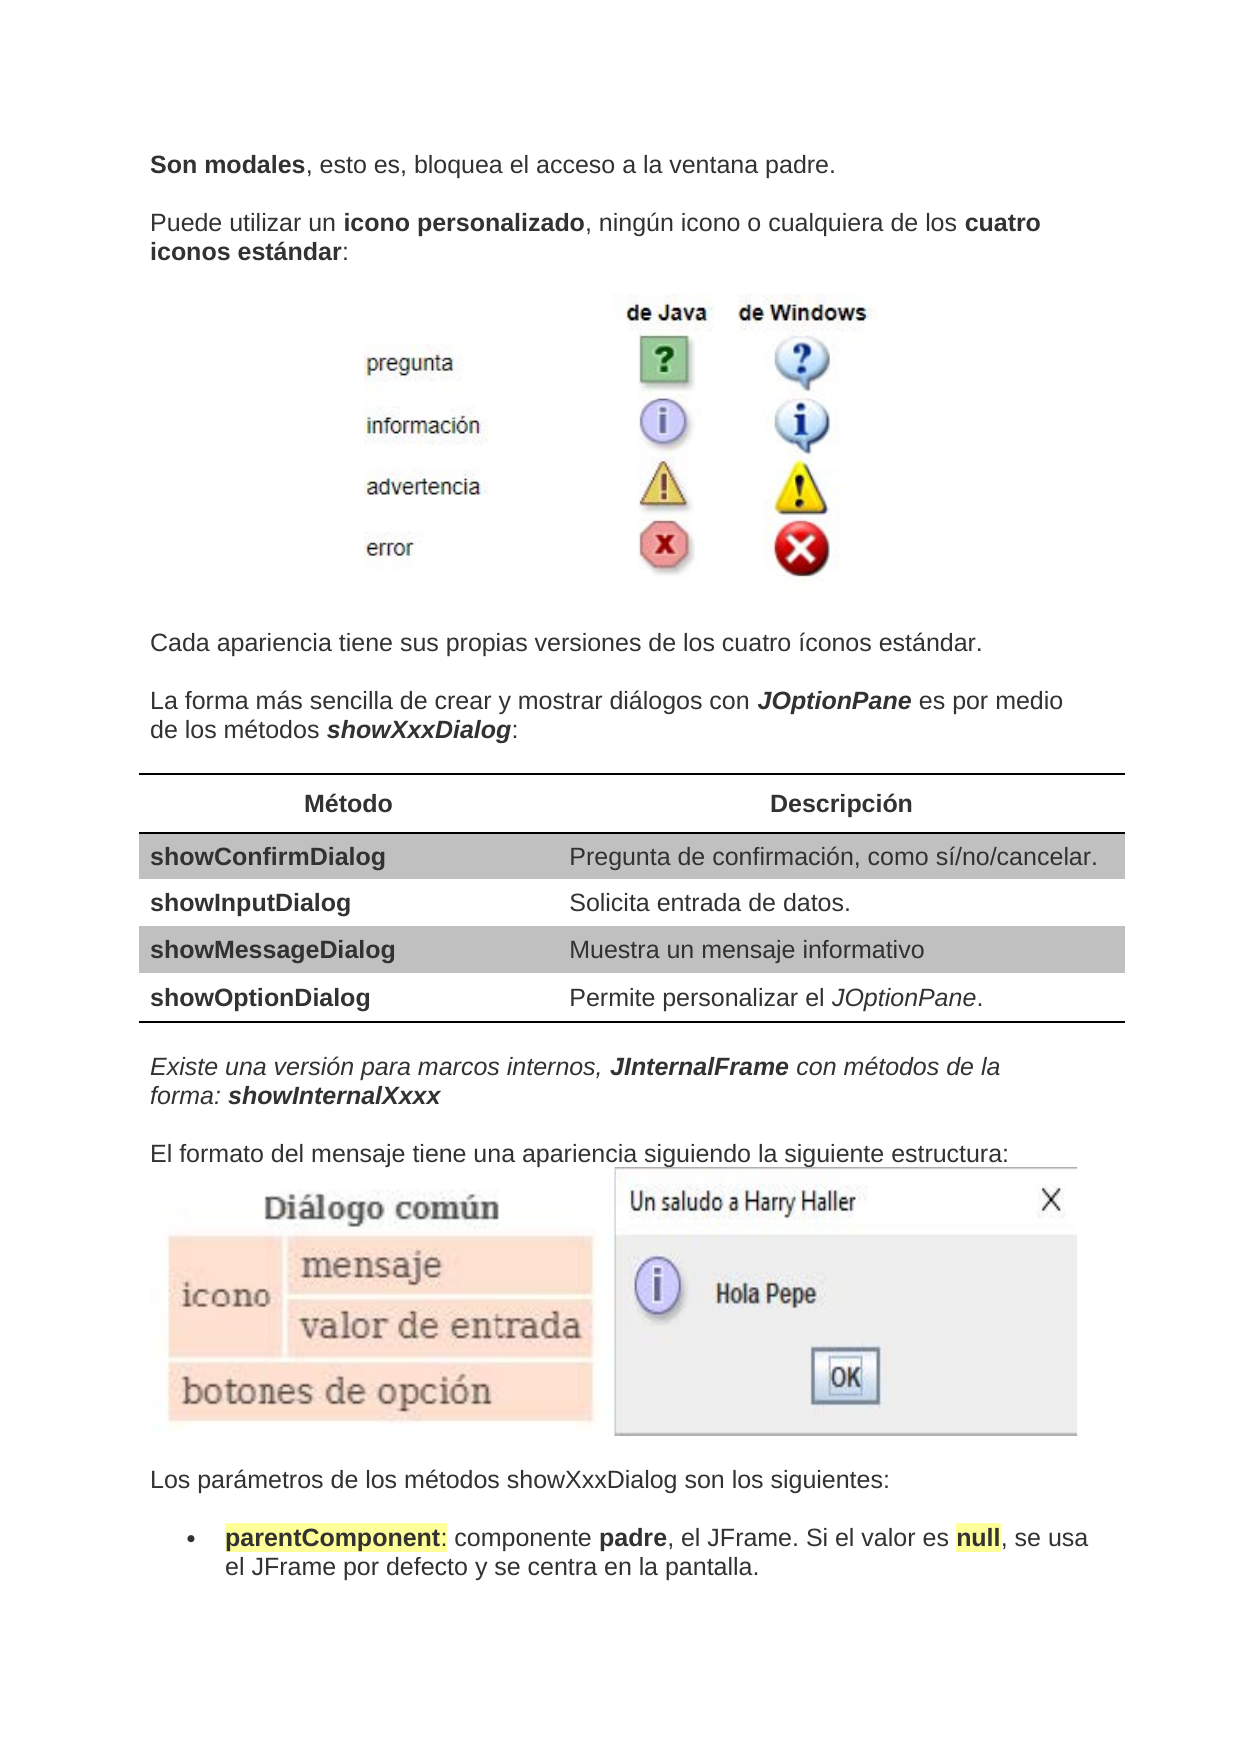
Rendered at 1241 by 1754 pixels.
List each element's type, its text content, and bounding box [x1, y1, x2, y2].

text Los parámetros de los métodos showXxxDialog son los siguientes: [150, 1465, 1090, 1494]
picture [150, 1167, 1078, 1436]
text Puede utilizar un icono personalizado, ningún icono o cualquiera de los cuatro iconos estándar: [150, 208, 1090, 265]
text Son modales, esto es, bloquea el acceso a la ventana padre. [150, 150, 1090, 179]
table_cell showConfirmDialog [139, 834, 558, 879]
text Cada apariencia tiene sus propias versiones de los cuatro íconos estándar. [150, 628, 1090, 657]
table_cell Muestra un mensaje informativo [558, 926, 1125, 973]
text Existe una versión para marcos internos, JInternalFrame con métodos de la forma: showInternalXxxx [150, 1052, 1090, 1109]
table_header Método [139, 775, 558, 832]
table_cell Permite personalizar el JOptionPane. [558, 974, 1125, 1021]
table_header Descripción [558, 775, 1125, 832]
table_cell showInputDialog [139, 879, 558, 926]
text La forma más sencilla de crear y mostrar diálogos con JOptionPane es por medio de los métodos showXxxDialog: [150, 686, 1090, 743]
table_cell Pregunta de confirmación, como sí/no/cancelar. [558, 834, 1125, 879]
list parentComponent: componente padre, el JFrame. Si el valor es null, se usa el JFrame por defecto y se centra en la pantalla. [187, 1523, 1090, 1580]
picture [363, 294, 877, 595]
table_cell showMessageDialog [139, 926, 558, 973]
table_cell showOptionDialog [139, 974, 558, 1021]
table_cell Solicita entrada de datos. [558, 879, 1125, 926]
